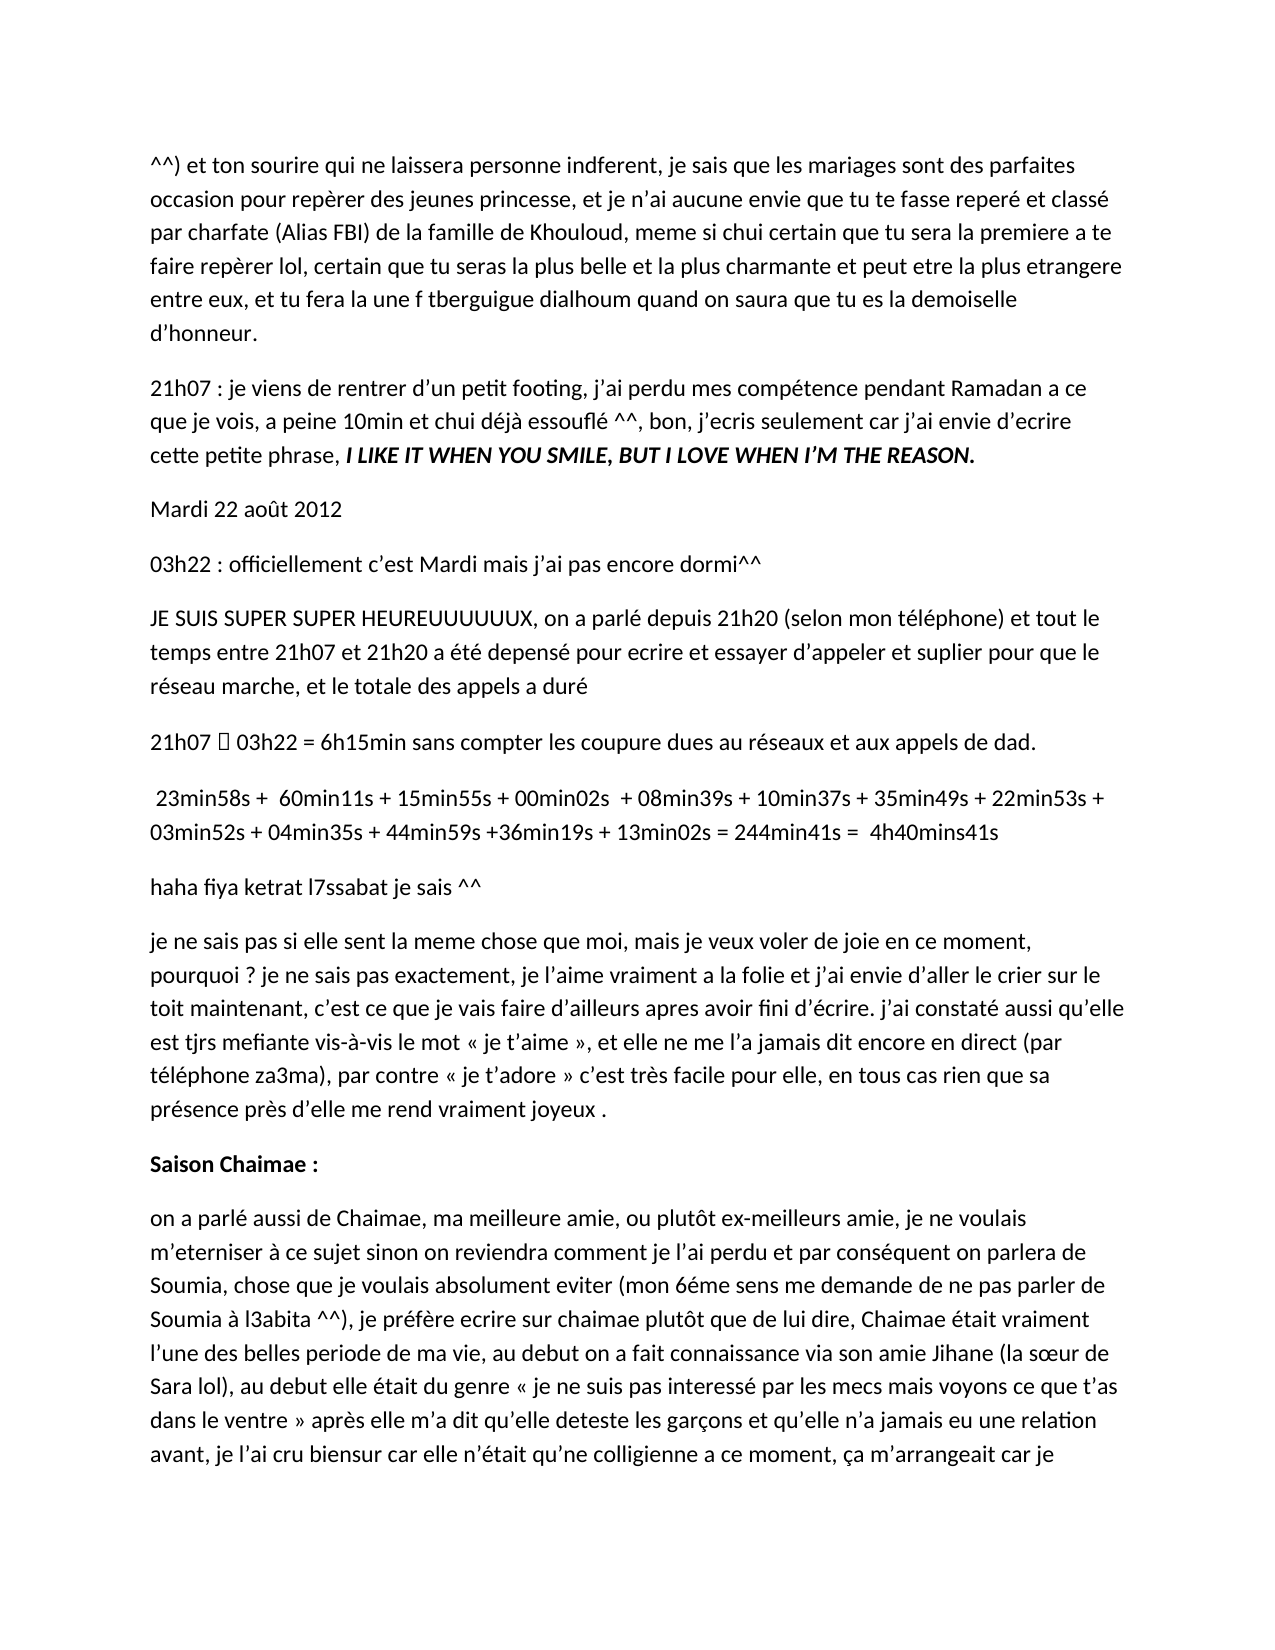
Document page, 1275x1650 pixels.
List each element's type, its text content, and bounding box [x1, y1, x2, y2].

text JE SUIS SUPER SUPER HEUREUUUUUUX, on a parlé depuis 21h20 (selon mon téléphone) et tout le temps entre 21h07 et 21h20 a été depensé pour ecrire et essayer d’appeler et suplier pour que le réseau marche, et le totale des appels a duré [150, 603, 1125, 700]
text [150, 1203, 1125, 1468]
text Saison Chaimae : [150, 1149, 1125, 1178]
text 23min58s + 60min11s + 15min55s + 00min02s + 08min39s + 10min37s + 35min49s + 22min53s + 03min52s + 04min35s + 44min59s +36min19s + 13min02s = 244min41s = 4h40mins41s [150, 783, 1125, 846]
text 21h07  03h22 = 6h15min sans compter les coupure dues au réseaux et aux appels de dad. [150, 725, 1125, 758]
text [150, 150, 1125, 347]
text 03h22 : officiellement c’est Mardi mais j’ai pas encore dormi^^ [150, 549, 1125, 578]
text je ne sais pas si elle sent la meme chose que moi, mais je veux voler de joie en ce moment, pourquoi ? je ne sais pas exactement, je l’aime vraiment a la folie et j’ai envie d’aller le crier sur le toit maintenant, c’est ce que je vais faire d’ailleurs apres avoir fini d’écrire. j’ai constaté aussi qu’elle est tjrs mefiante vis-à-vis le mot « je t’aime », et elle ne me l’a jamais dit encore en direct (par téléphone za3ma), par contre « je t’adore » c’est très facile pour elle, en tous cas rien que sa présence près d’elle me rend vraiment joyeux . [150, 926, 1125, 1123]
text Mardi 22 août 2012 [150, 494, 1125, 524]
text haha fiya ketrat l7ssabat je sais ^^ [150, 872, 1125, 901]
text 21h07 : je viens de rentrer d’un petit footing, j’ai perdu mes compétence pendant Ramadan a ce que je vois, a peine 10min et chui déjà essouflé ^^, bon, j’ecris seulement car j’ai envie d’ecrire cette petite phrase, I LIKE IT WHEN YOU SMILE, BUT I LOVE WHEN I’M THE REASON. [150, 373, 1125, 469]
